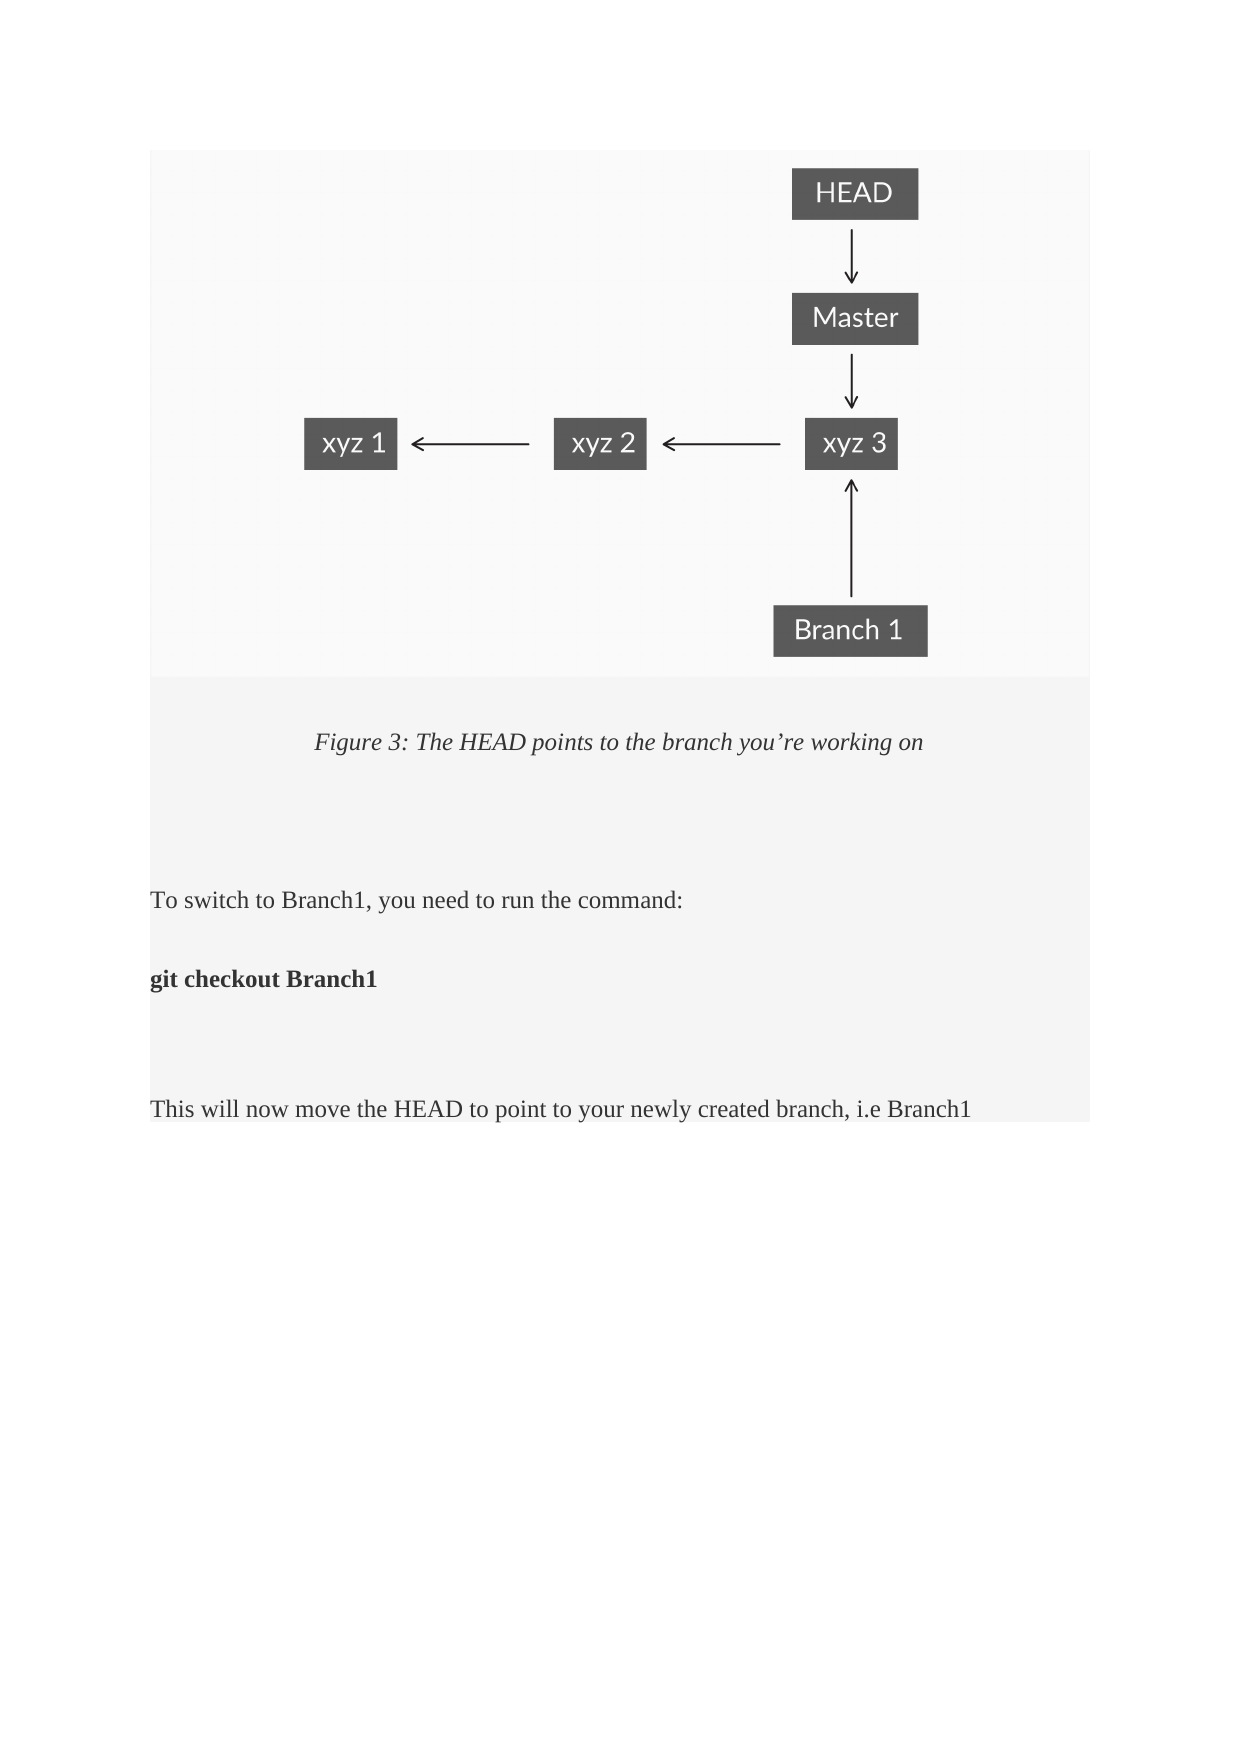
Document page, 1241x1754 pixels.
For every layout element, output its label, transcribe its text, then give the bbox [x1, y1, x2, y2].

text To switch to Branch1, you need to run the command: [150, 864, 1090, 914]
text git checkout Branch1 [150, 943, 1090, 993]
picture [151, 150, 1089, 677]
text This will now move the HEAD to point to your newly created branch, i.e Branch1 [150, 1022, 1090, 1122]
text Figure 3: The HEAD points to the branch you’re working on [150, 706, 1090, 756]
